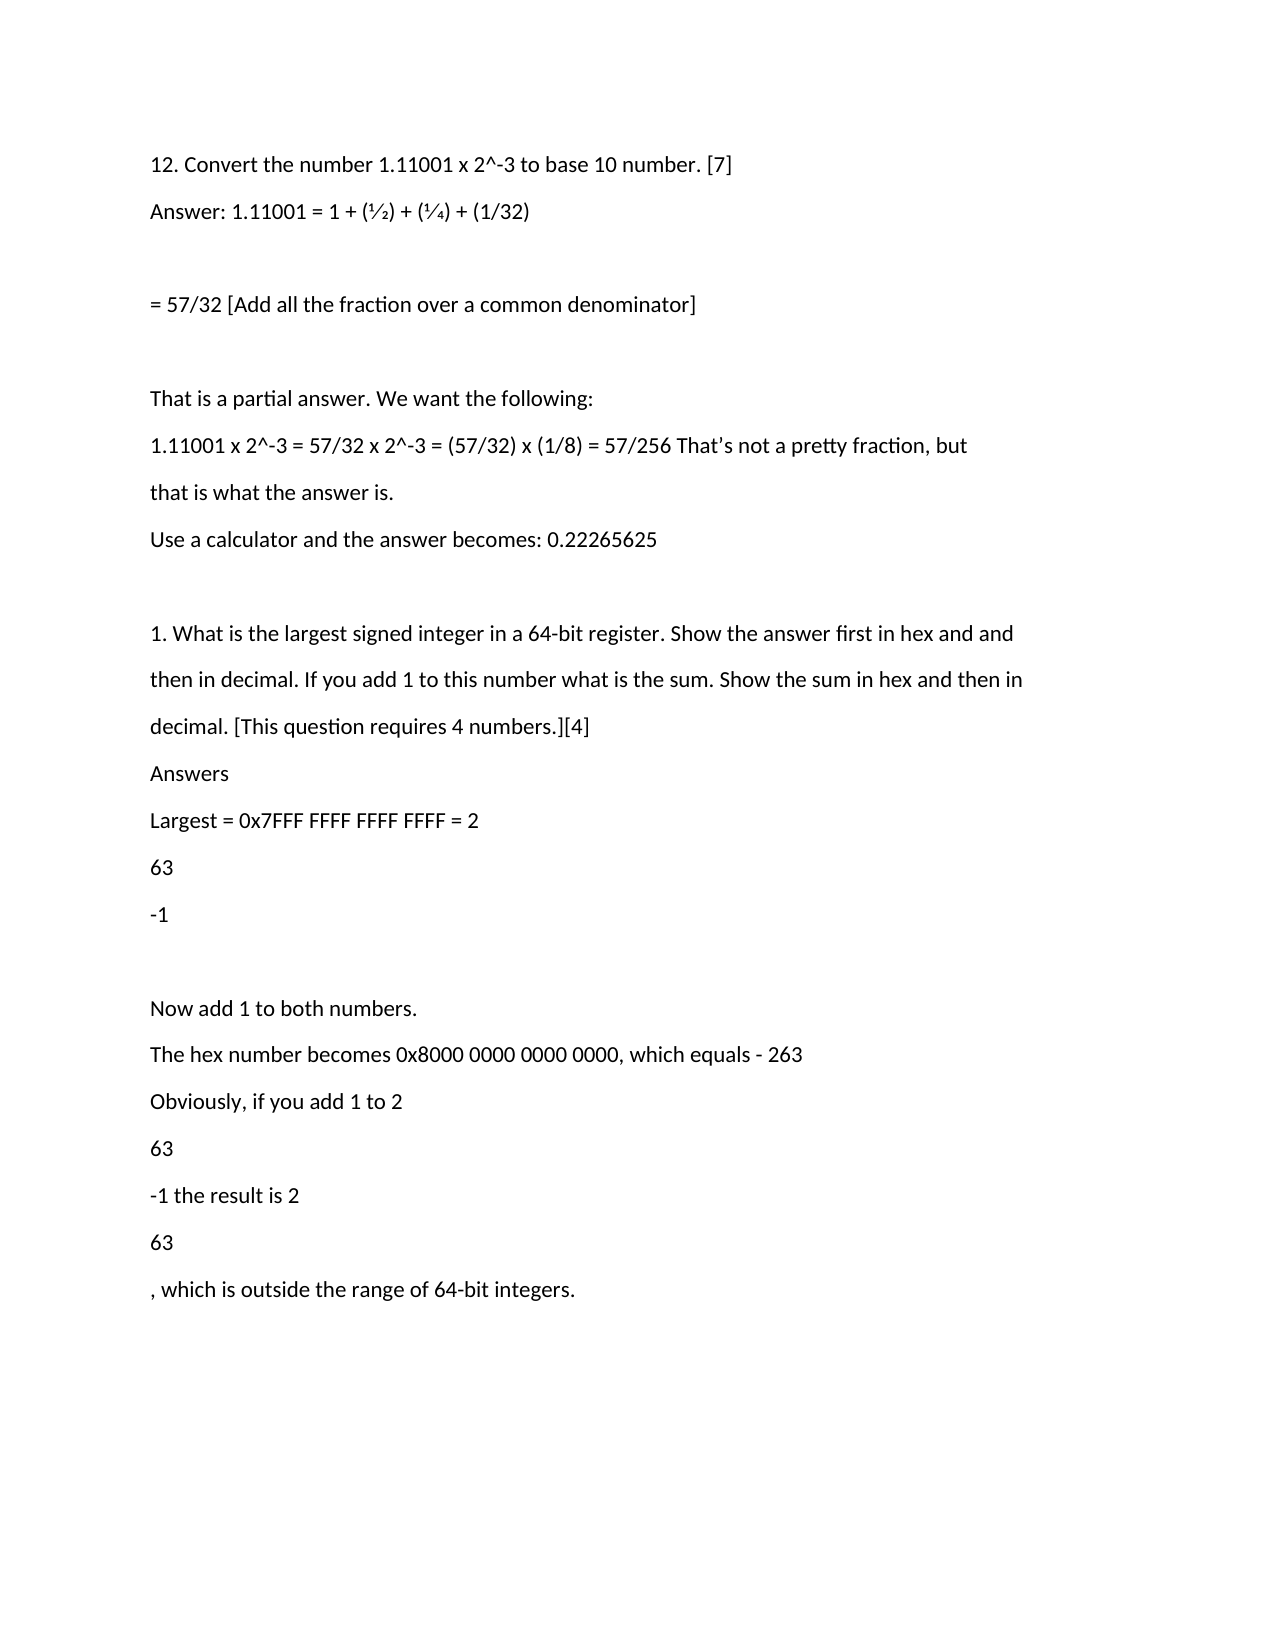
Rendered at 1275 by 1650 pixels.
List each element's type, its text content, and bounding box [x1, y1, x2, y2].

text that is what the answer is. [150, 478, 1125, 506]
text The hex number becomes 0x8000 0000 0000 0000, which equals - 263 [150, 1041, 1125, 1069]
text Use a calculator and the answer becomes: 0.22265625 [150, 525, 1125, 553]
text = 57/32 [Add all the fraction over a common denominator] [150, 291, 1125, 319]
text Largest = 0x7FFF FFFF FFFF FFFF = 2 [150, 806, 1125, 834]
text Now add 1 to both numbers. [150, 994, 1125, 1022]
text Answers [150, 759, 1125, 787]
text 12. Convert the number 1.11001 x 2^-3 to base 10 number. [7] [150, 150, 1125, 178]
text 63 [150, 853, 1125, 881]
text That is a partial answer. We want the following: [150, 384, 1125, 412]
text -1 [150, 900, 1125, 928]
text 1.11001 x 2^-3 = 57/32 x 2^-3 = (57/32) x (1/8) = 57/256 That’s not a pretty fraction, but [150, 431, 1125, 459]
text 63 [150, 1134, 1125, 1162]
text then in decimal. If you add 1 to this number what is the sum. Show the sum in hex and then in [150, 666, 1125, 694]
text , which is outside the range of 64-bit integers. [150, 1275, 1125, 1303]
text Answer: 1.11001 = 1 + (1⁄2) + (1⁄4) + (1/32) [150, 197, 1125, 225]
text 1. What is the largest signed integer in a 64-bit register. Show the answer first in hex and and [150, 619, 1125, 647]
text Obviously, if you add 1 to 2 [150, 1087, 1125, 1116]
text -1 the result is 2 [150, 1181, 1125, 1209]
text 63 [150, 1228, 1125, 1256]
text decimal. [This question requires 4 numbers.][4] [150, 712, 1125, 741]
